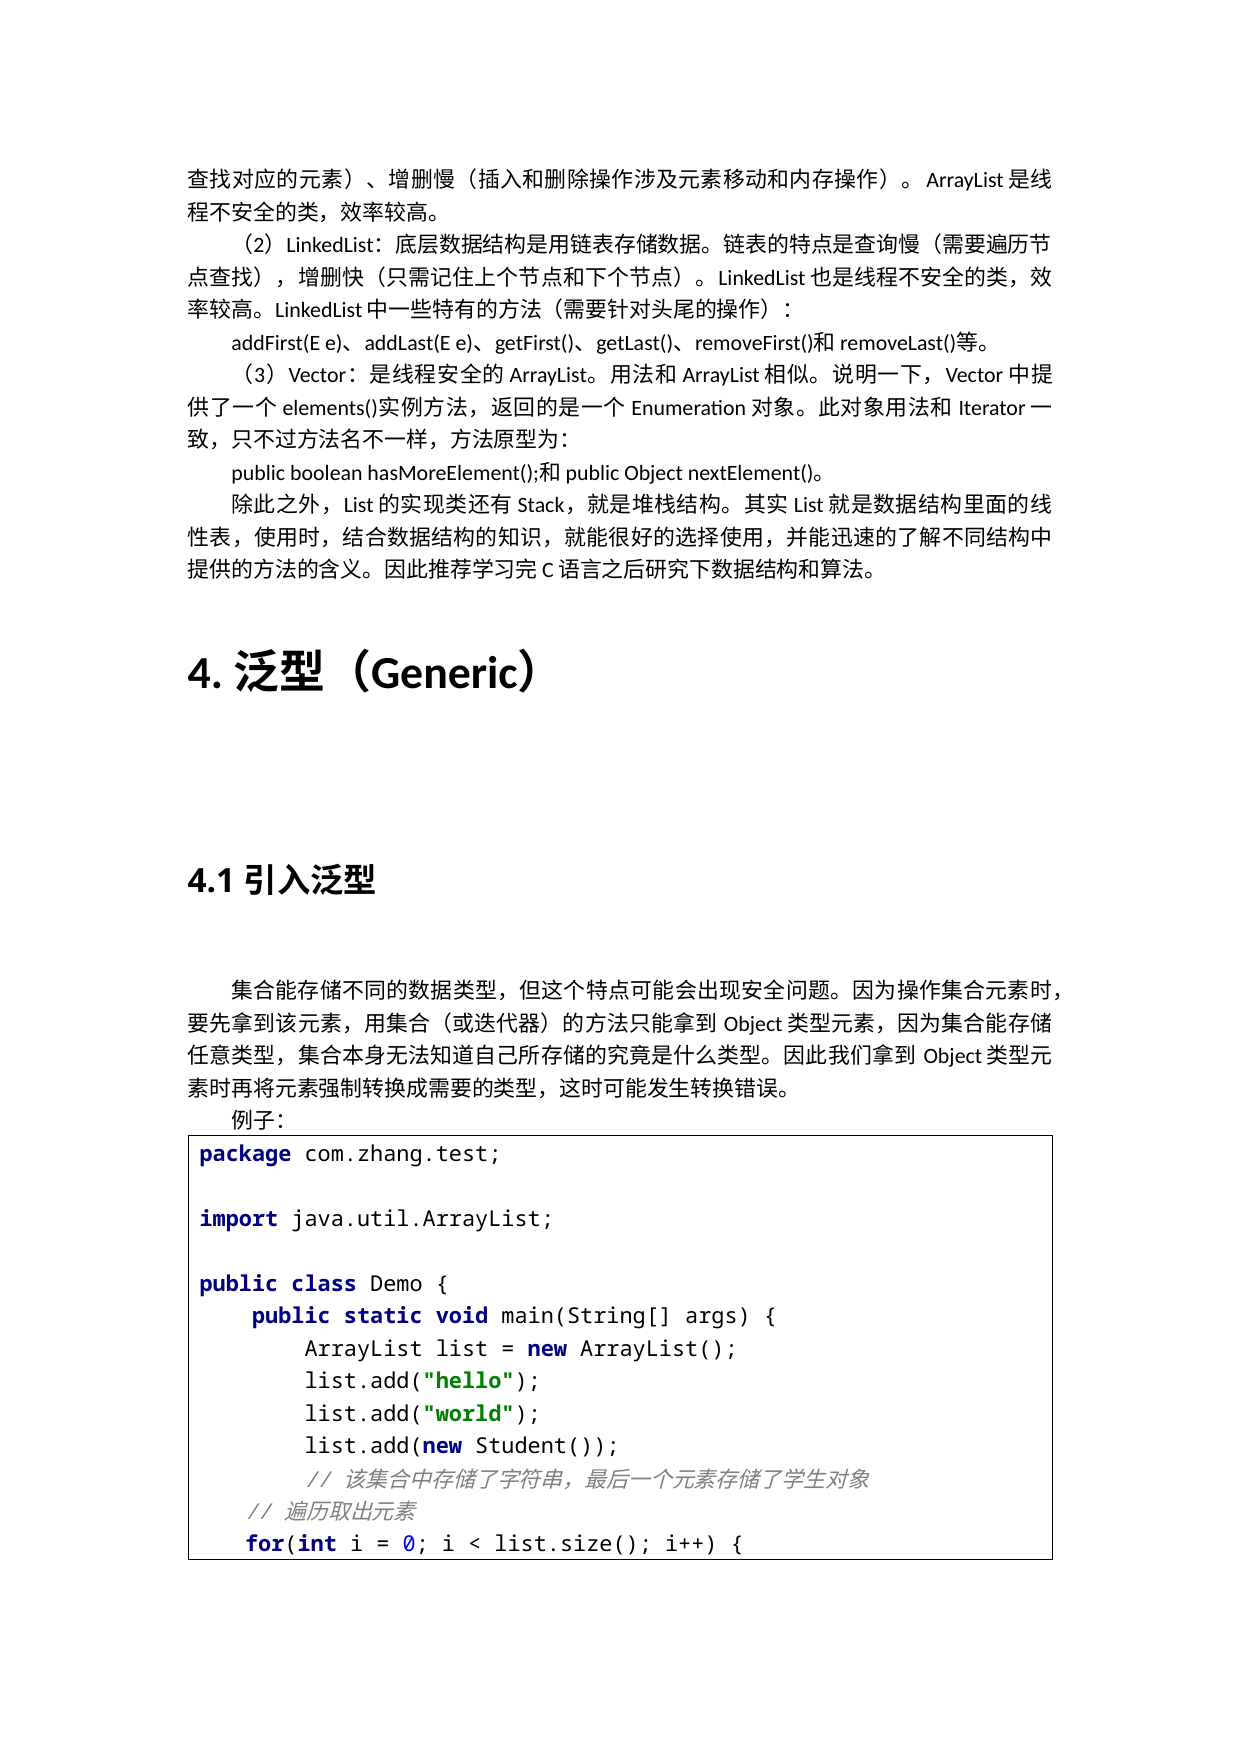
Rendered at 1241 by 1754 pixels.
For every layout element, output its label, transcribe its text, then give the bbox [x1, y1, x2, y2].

text 集合能存储不同的数据类型，但这个特点可能会出现安全问题。因为操作集合元素时，要先拿到该元素，用集合（或迭代器）的方法只能拿到Object类型元素，因为集合能存储任意类型，集合本身无法知道自己所存储的究竟是什么类型。因此我们拿到Object类型元素时再将元素强制转换成需要的类型，这时可能发生转换错误。 [187, 973, 1053, 1103]
text （3）Vector：是线程安全的ArrayList。用法和ArrayList相似。说明一下，Vector中提供了一个elements()实例方法，返回的是一个Enumeration对象。此对象用法和Iterator一致，只不过方法名不一样，方法原型为： [187, 357, 1053, 454]
text public boolean hasMoreElement();和public Object nextElement()。 [187, 454, 1053, 487]
subtitle 4.1 引入泛型 [187, 845, 1053, 910]
text 例子： [187, 1103, 1053, 1135]
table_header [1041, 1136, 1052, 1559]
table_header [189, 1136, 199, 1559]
text （2）LinkedList：底层数据结构是用链表存储数据。链表的特点是查询慢（需要遍历节点查找），增删快（只需记住上个节点和下个节点）。LinkedList也是线程不安全的类，效率较高。LinkedList中一些特有的方法（需要针对头尾的操作）： [187, 227, 1053, 324]
text addFirst(E e)、addLast(E e)、getFirst()、getLast()、removeFirst()和removeLast()等。 [187, 324, 1053, 357]
subtitle 4. 泛型（Generic） [187, 620, 1053, 717]
text 除此之外，List的实现类还有Stack，就是堆栈结构。其实List就是数据结构里面的线性表，使用时，结合数据结构的知识，就能很好的选择使用，并能迅速的了解不同结构中提供的方法的含义。因此推荐学习完C语言之后研究下数据结构和算法。 [187, 487, 1053, 584]
text （1）ArrayList：底层的数据结构是动态数组。特点是查询速度快（允许直接用索引来查找对应的元素）、增删慢（插入和删除操作涉及元素移动和内存操作）。ArrayList是线程不安全的类，效率较高。 [187, 162, 1053, 227]
